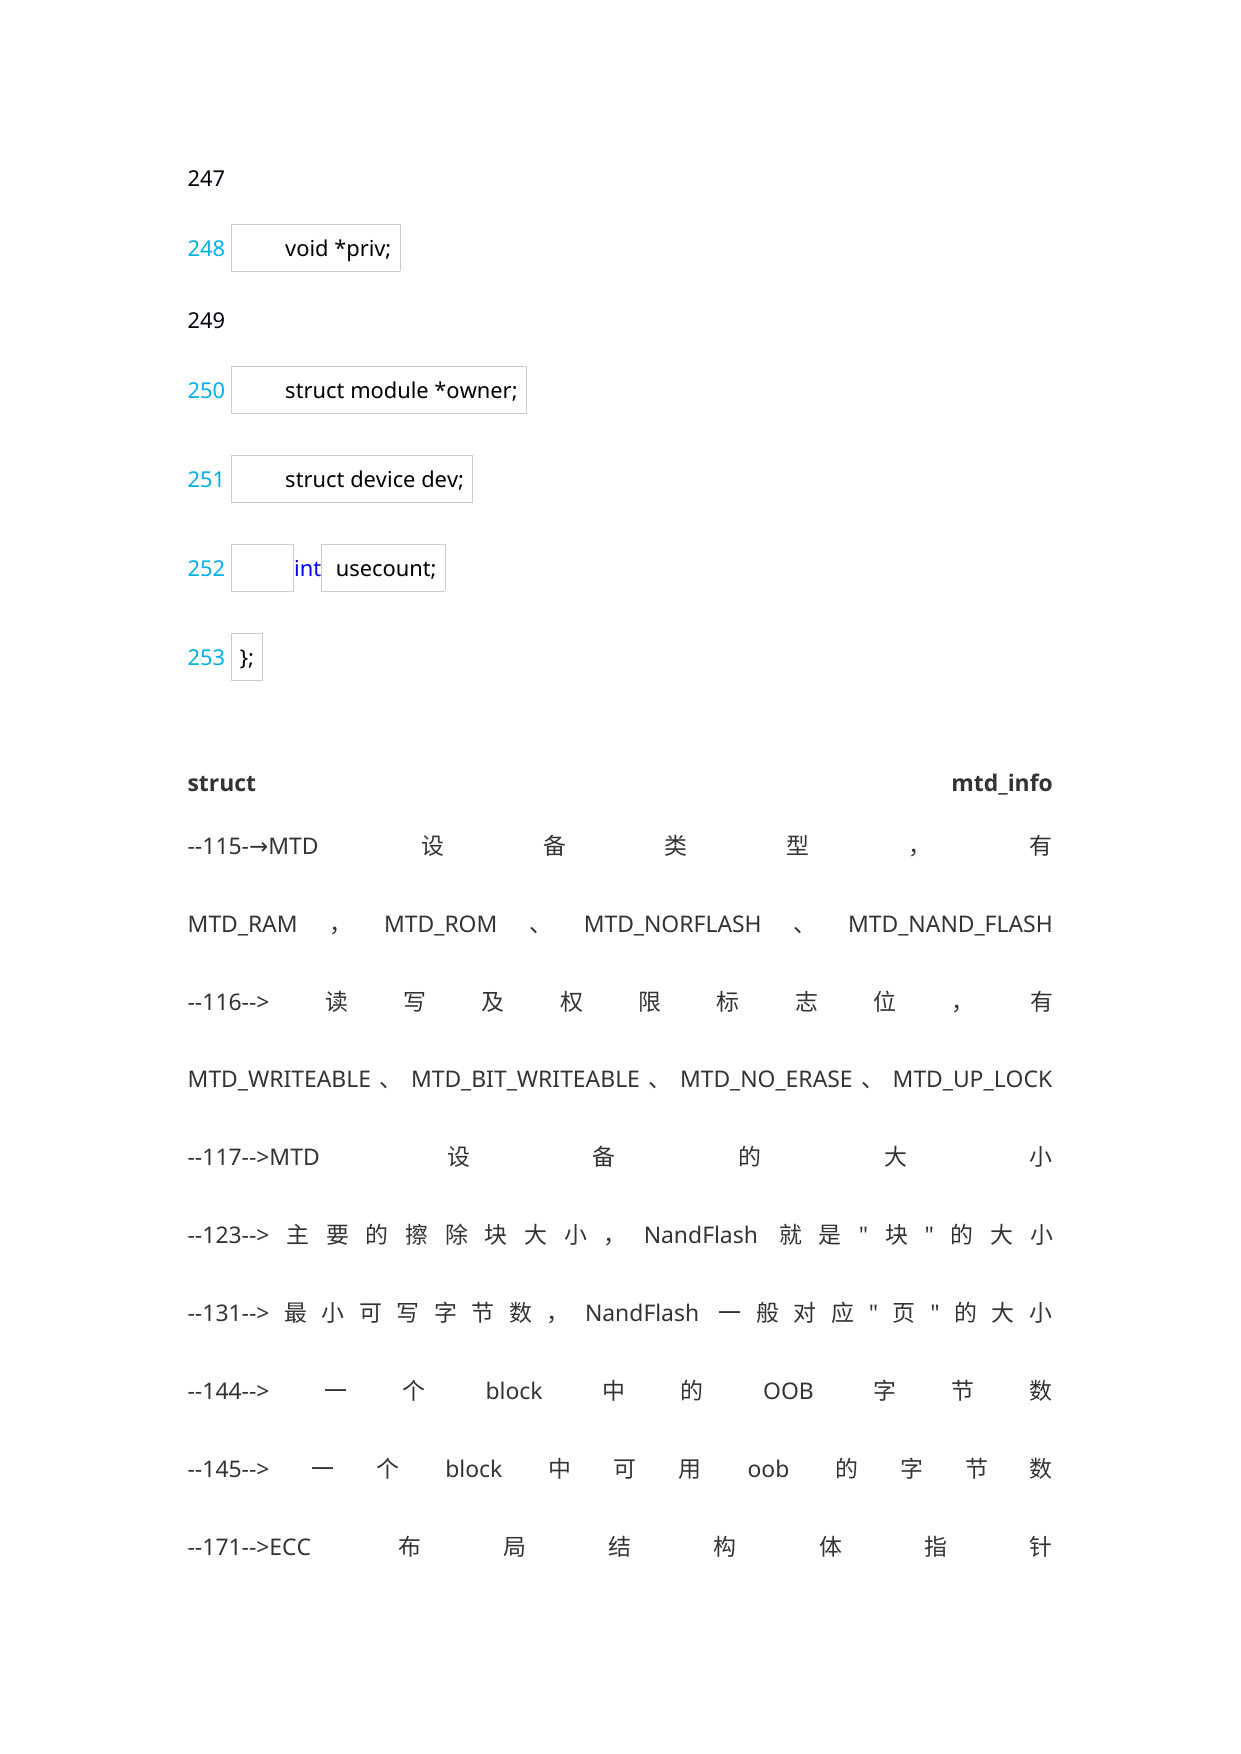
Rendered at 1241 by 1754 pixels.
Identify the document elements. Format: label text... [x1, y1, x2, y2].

text 250 struct module *owner; [187, 357, 1053, 422]
text 251 struct device dev; [187, 446, 1053, 511]
text 252 int usecount; [187, 535, 1053, 600]
text 247 [187, 162, 1053, 194]
text 248 void *priv; [187, 215, 1053, 280]
text 249 [187, 304, 1053, 337]
text 253 }; [187, 624, 1053, 689]
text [187, 766, 1053, 1578]
